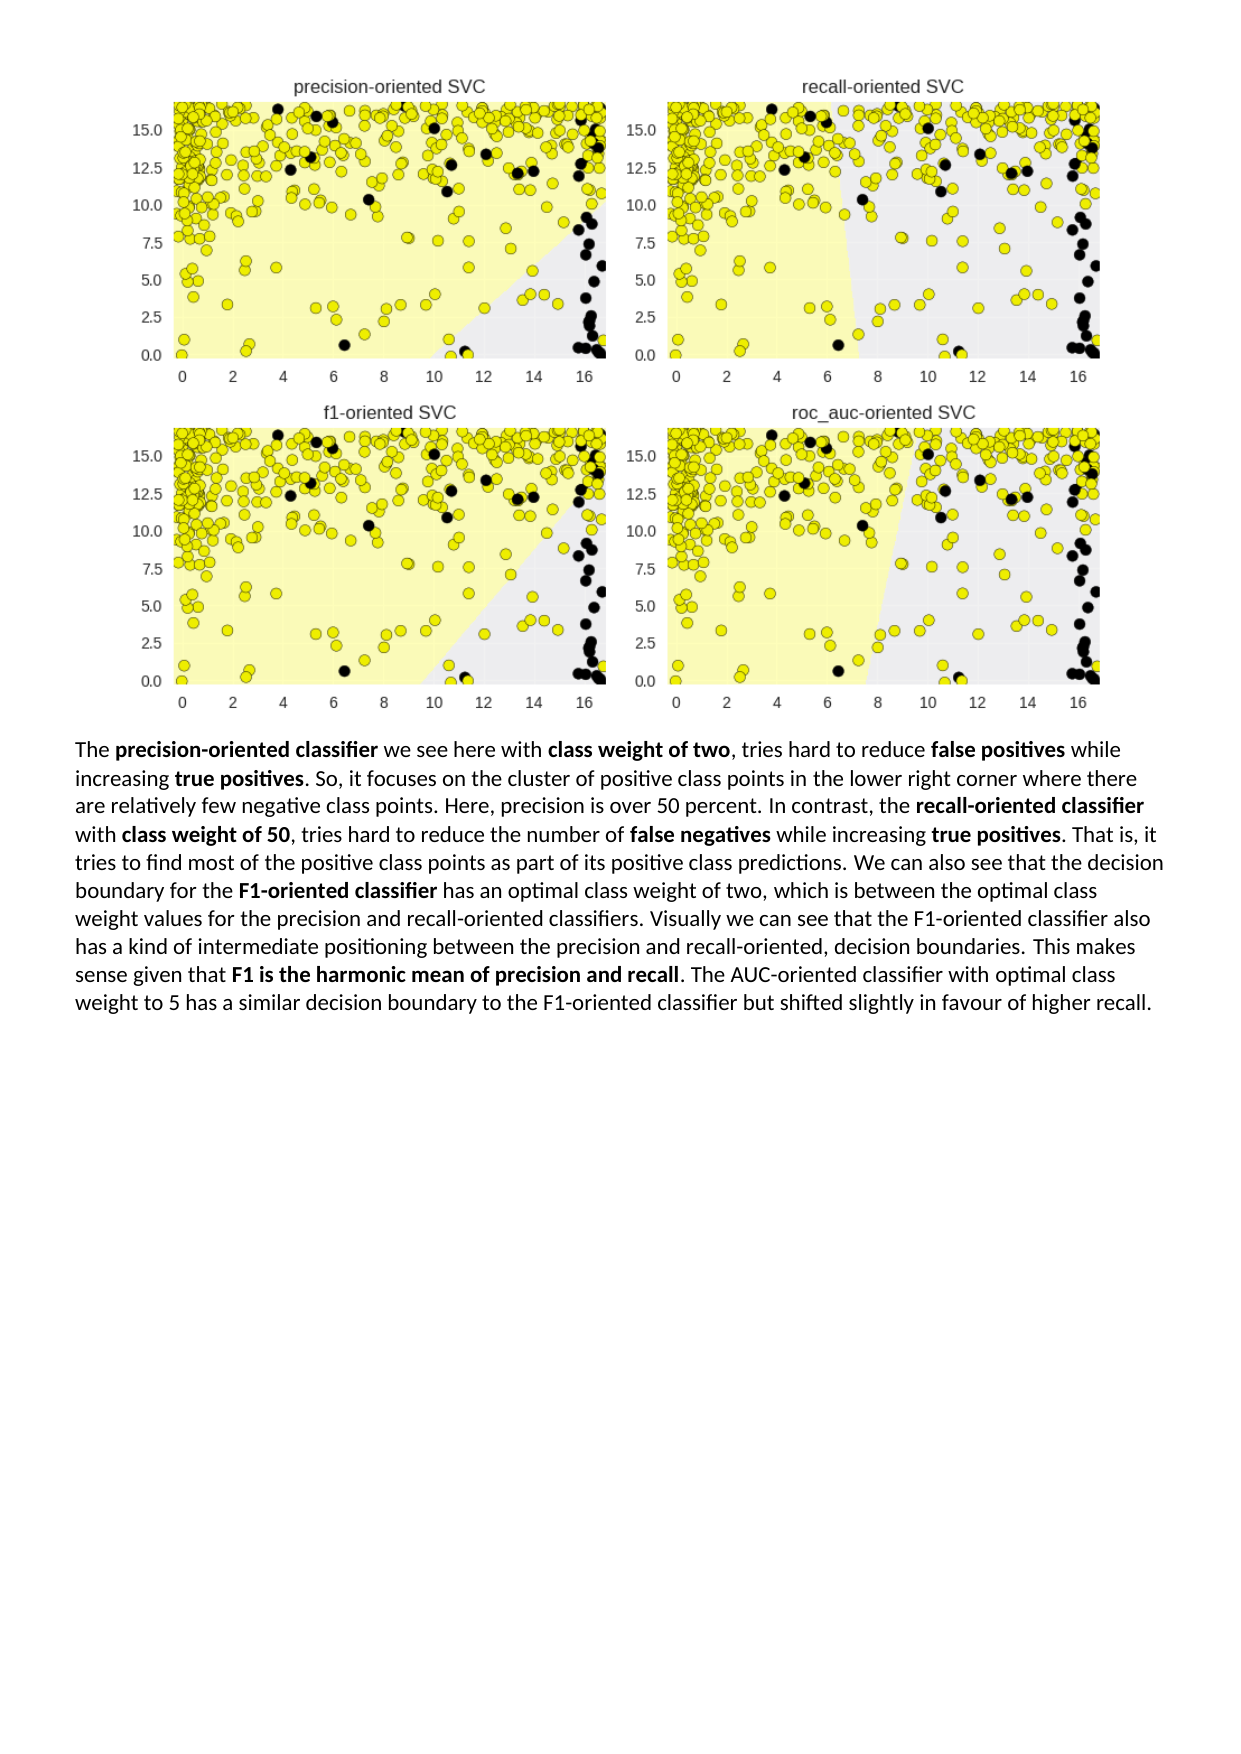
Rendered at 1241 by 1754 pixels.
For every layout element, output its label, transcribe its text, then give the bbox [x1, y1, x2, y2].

text The precision-oriented classifier we see here with class weight of two, tries hard to reduce false positives while increasing true positives. So, it focuses on the cluster of positive class points in the lower right corner where there are relatively few negative class points. Here, precision is over 50 percent. In contrast, the recall-oriented classifier with class weight of 50, tries hard to reduce the number of false negatives while increasing true positives. That is, it tries to find most of the positive class points as part of its positive class predictions. We can also see that the decision boundary for the F1-oriented classifier has an optimal class weight of two, which is between the optimal class weight values for the precision and recall-oriented classifiers. Visually we can see that the F1-oriented classifier also has a kind of intermediate positioning between the precision and recall-oriented, decision boundaries. This makes sense given that F1 is the harmonic mean of precision and recall. The AUC-oriented classifier with optimal class weight to 5 has a similar decision boundary to the F1-oriented classifier but shifted slightly in favour of higher recall. [75, 736, 1165, 1016]
picture [121, 75, 1120, 717]
